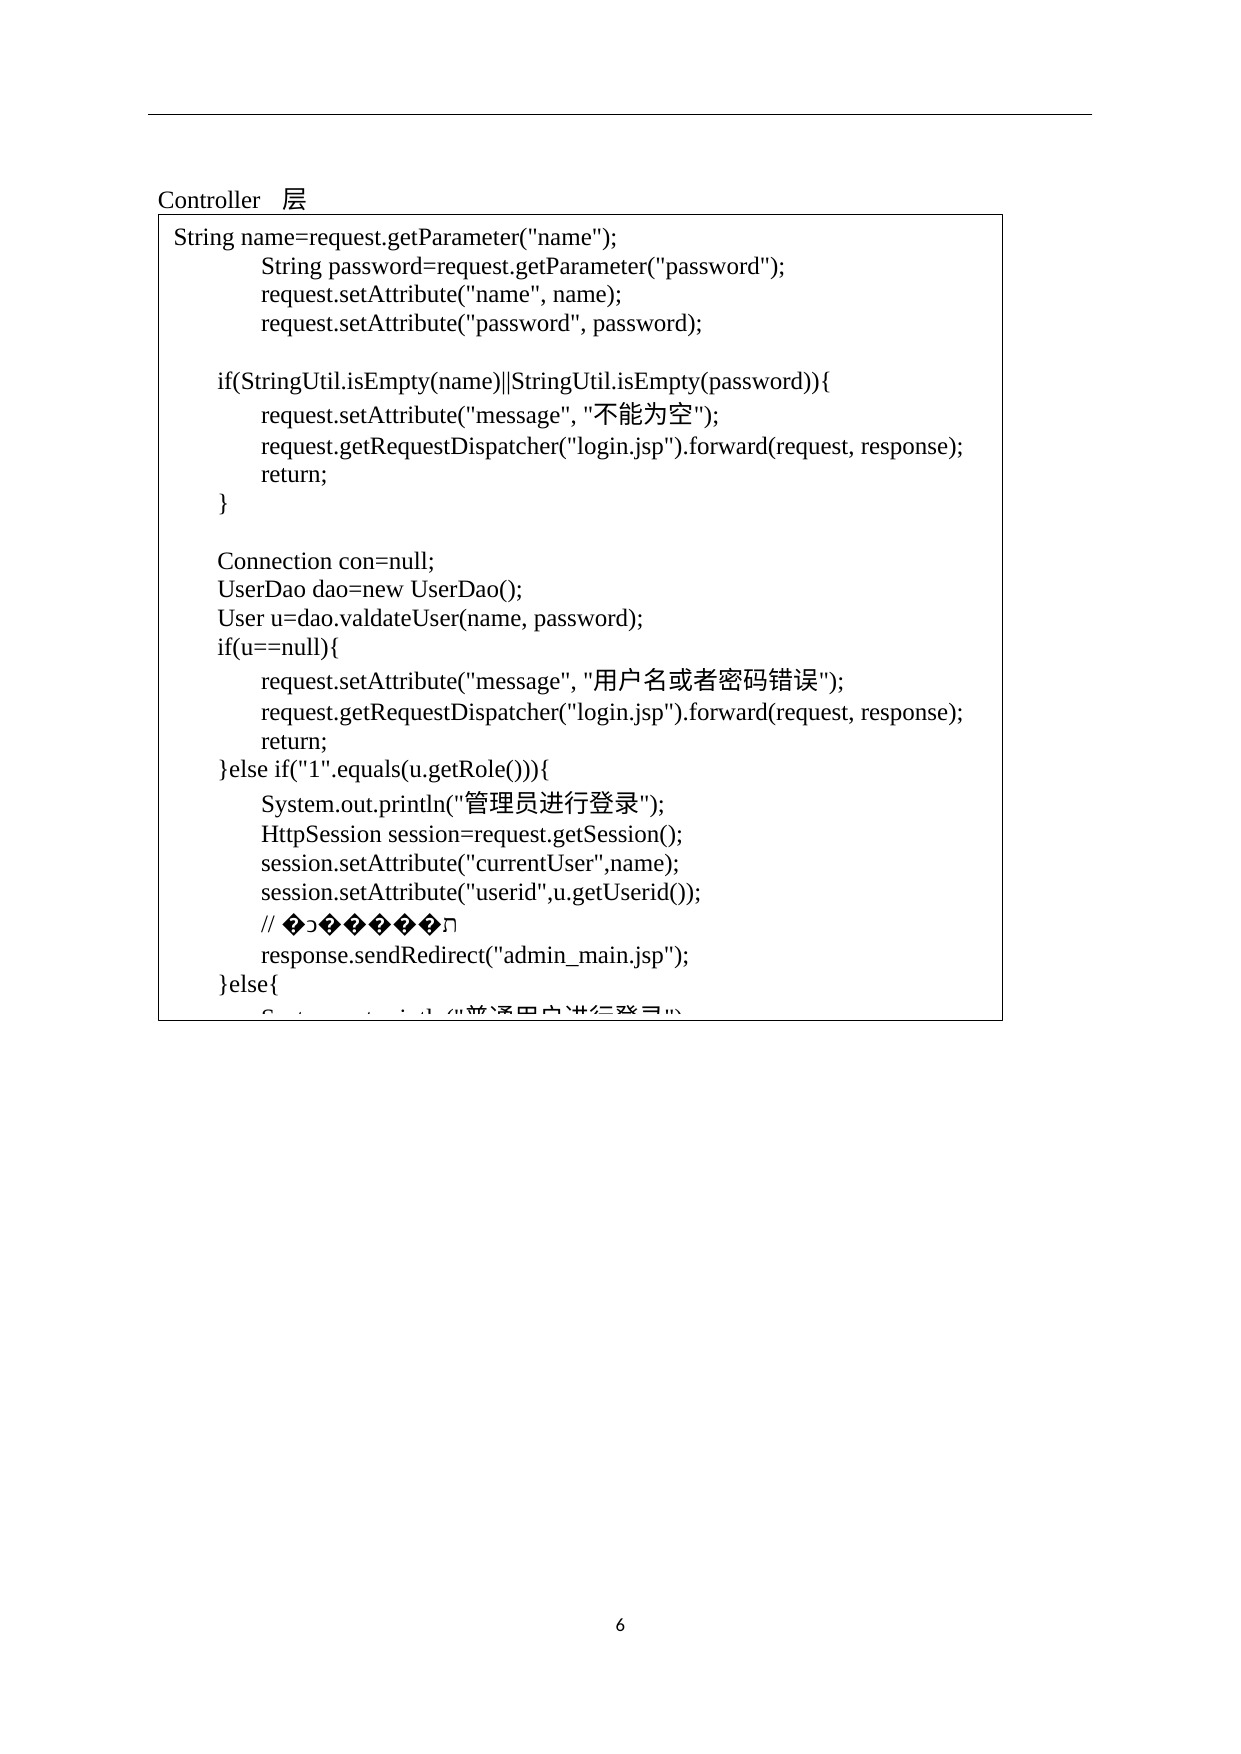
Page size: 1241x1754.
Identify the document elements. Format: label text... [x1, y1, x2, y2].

text Controller层 [158, 164, 1083, 232]
